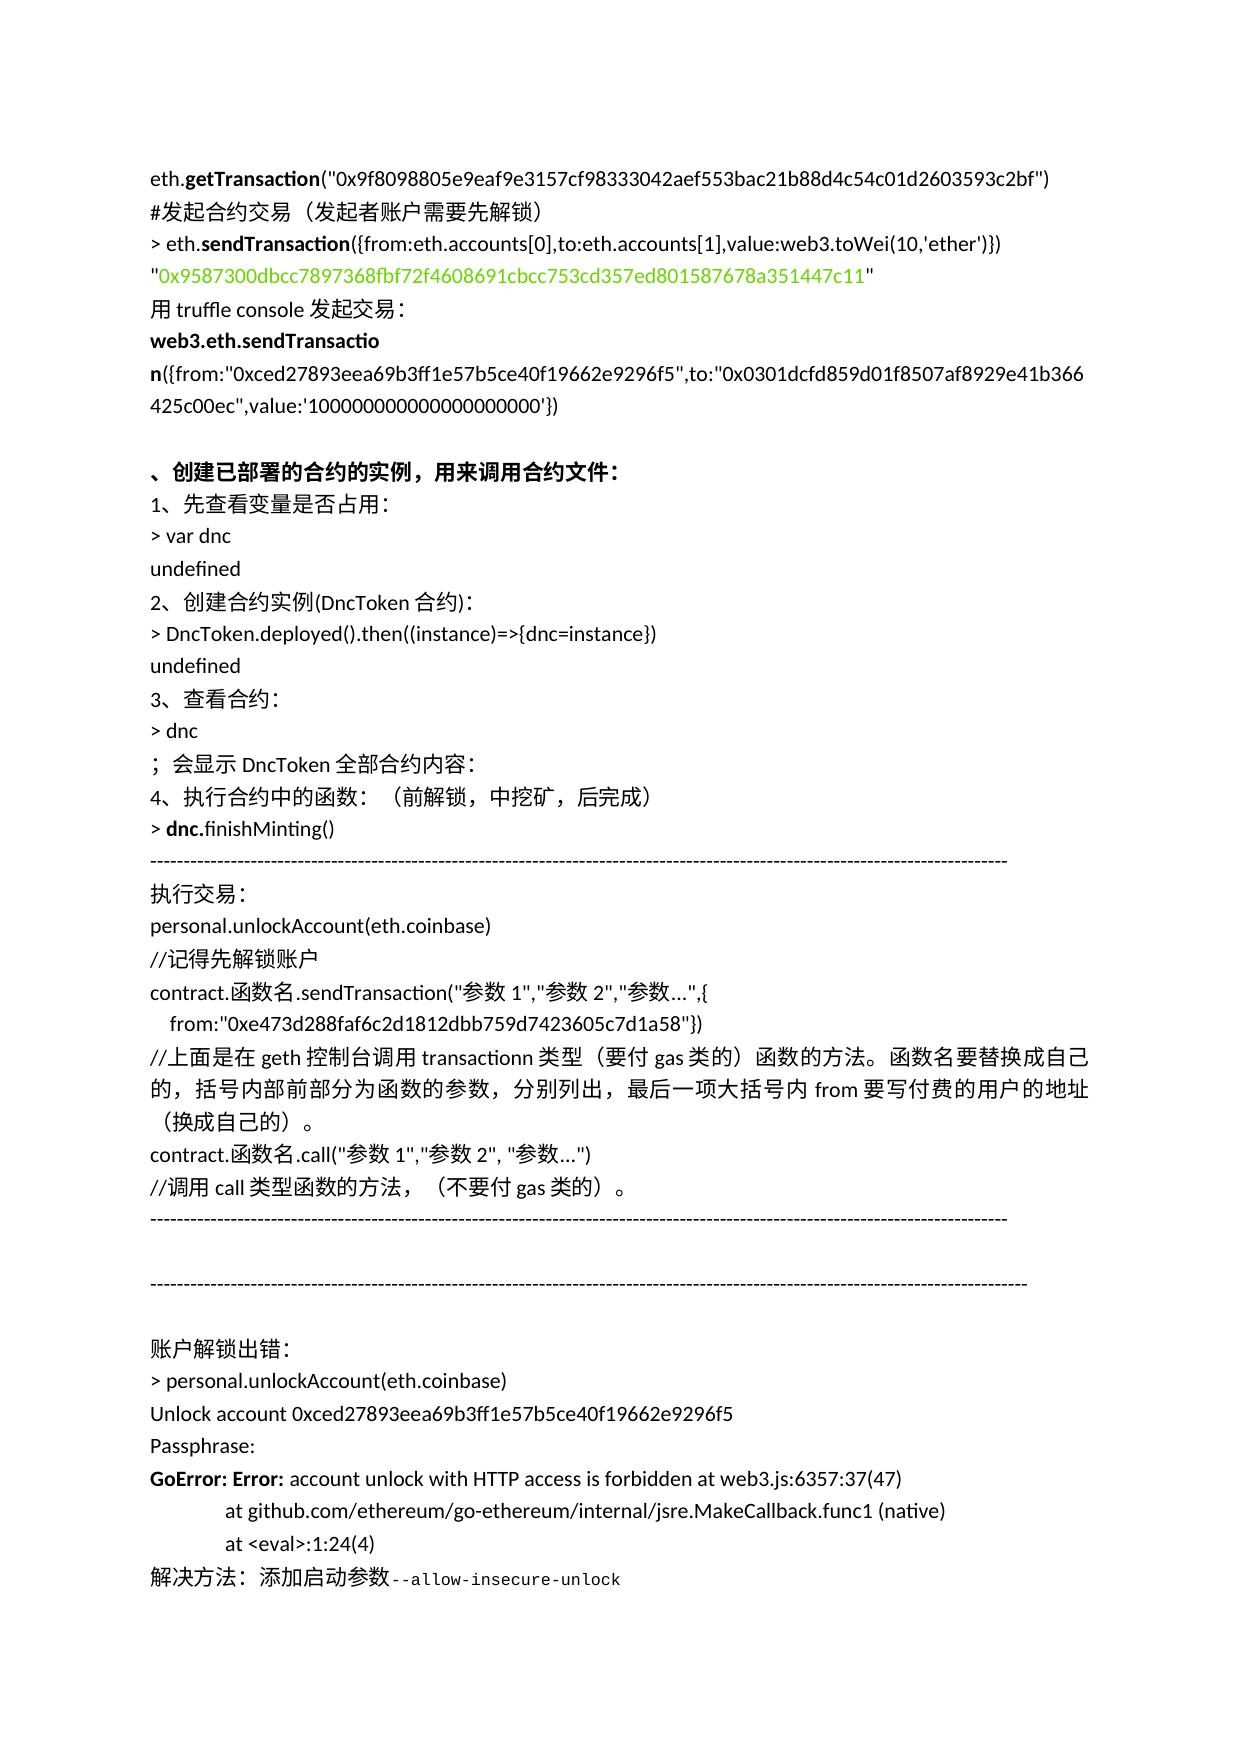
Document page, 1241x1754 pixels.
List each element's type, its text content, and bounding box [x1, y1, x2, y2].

text > DncToken.deployed().then((instance)=>{dnc=instance}) [150, 617, 1090, 649]
text eth.getTransaction("0x9f8098805e9eaf9e3157cf98333042aef553bac21b88d4c54c01d2603593c2bf") [150, 162, 1090, 194]
text web3.eth.sendTransaction({from:"0xced27893eea69b3ff1e57b5ce40f19662e9296f5",to:"0x0301dcfd859d01f8507af8929e41b366425c00ec",value:'100000000000000000000'}) [150, 324, 1090, 422]
text 3、查看合约： [150, 682, 1090, 714]
text //调用call类型函数的方法，（不要付gas类的）。 [150, 1169, 1090, 1202]
text GoError: Error: account unlock with HTTP access is forbidden at web3.js:6357:37(47) [150, 1462, 1090, 1494]
text 、创建已部署的合约的实例，用来调用合约文件： [150, 454, 1090, 487]
text 解决方法：添加启动参数--allow-insecure-unlock [150, 1559, 1090, 1592]
text ；会显示DncToken全部合约内容： [150, 747, 1090, 779]
text 用truffle console发起交易： [150, 292, 1090, 324]
text > eth.sendTransaction({from:eth.accounts[0],to:eth.accounts[1],value:web3.toWei(10,'ether')}) [150, 227, 1090, 259]
text Passphrase: [150, 1429, 1090, 1462]
text from:"0xe473d288faf6c2d1812dbb759d7423605c7d1a58"}) [150, 1007, 1090, 1039]
text "0x9587300dbcc7897368fbf72f4608691cbcc753cd357ed801587678a351447c11" [150, 259, 1090, 292]
text contract.函数名.sendTransaction("参数1","参数2","参数...",{ [150, 974, 1090, 1007]
text #发起合约交易（发起者账户需要先解锁） [150, 194, 1090, 227]
text undefined [150, 552, 1090, 584]
text -------------------------------------------------------------------------------------------------------------------------------- [150, 1202, 1090, 1234]
text > personal.unlockAccount(eth.coinbase) [150, 1364, 1090, 1397]
text > var dnc [150, 519, 1090, 552]
text 账户解锁出错： [150, 1332, 1090, 1364]
text > dnc.finishMinting() [150, 812, 1090, 844]
text at github.com/ethereum/go-ethereum/internal/jsre.MakeCallback.func1 (native) [150, 1494, 1090, 1527]
text > dnc [150, 714, 1090, 747]
text -------------------------------------------------------------------------------------------------------------------------------- [150, 844, 1090, 877]
text 2、创建合约实例(DncToken合约)： [150, 584, 1090, 617]
text Unlock account 0xced27893eea69b3ff1e57b5ce40f19662e9296f5 [150, 1397, 1090, 1429]
text undefined [150, 649, 1090, 682]
text //记得先解锁账户 [150, 942, 1090, 974]
text ----------------------------------------------------------------------------------------------------------------------------------- [150, 1267, 1090, 1299]
text 4、执行合约中的函数：（前解锁，中挖矿，后完成） [150, 779, 1090, 812]
text //上面是在geth控制台调用transactionn类型（要付gas类的）函数的方法。函数名要替换成自己的，括号内部前部分为函数的参数，分别列出，最后一项大括号内from要写付费的用户的地址（换成自己的）。 [150, 1039, 1090, 1137]
text personal.unlockAccount(eth.coinbase) [150, 909, 1090, 942]
text contract.函数名.call("参数1","参数2", "参数...") [150, 1137, 1090, 1169]
text 1、先查看变量是否占用： [150, 487, 1090, 519]
text 执行交易： [150, 877, 1090, 909]
text at <eval>:1:24(4) [150, 1527, 1090, 1559]
